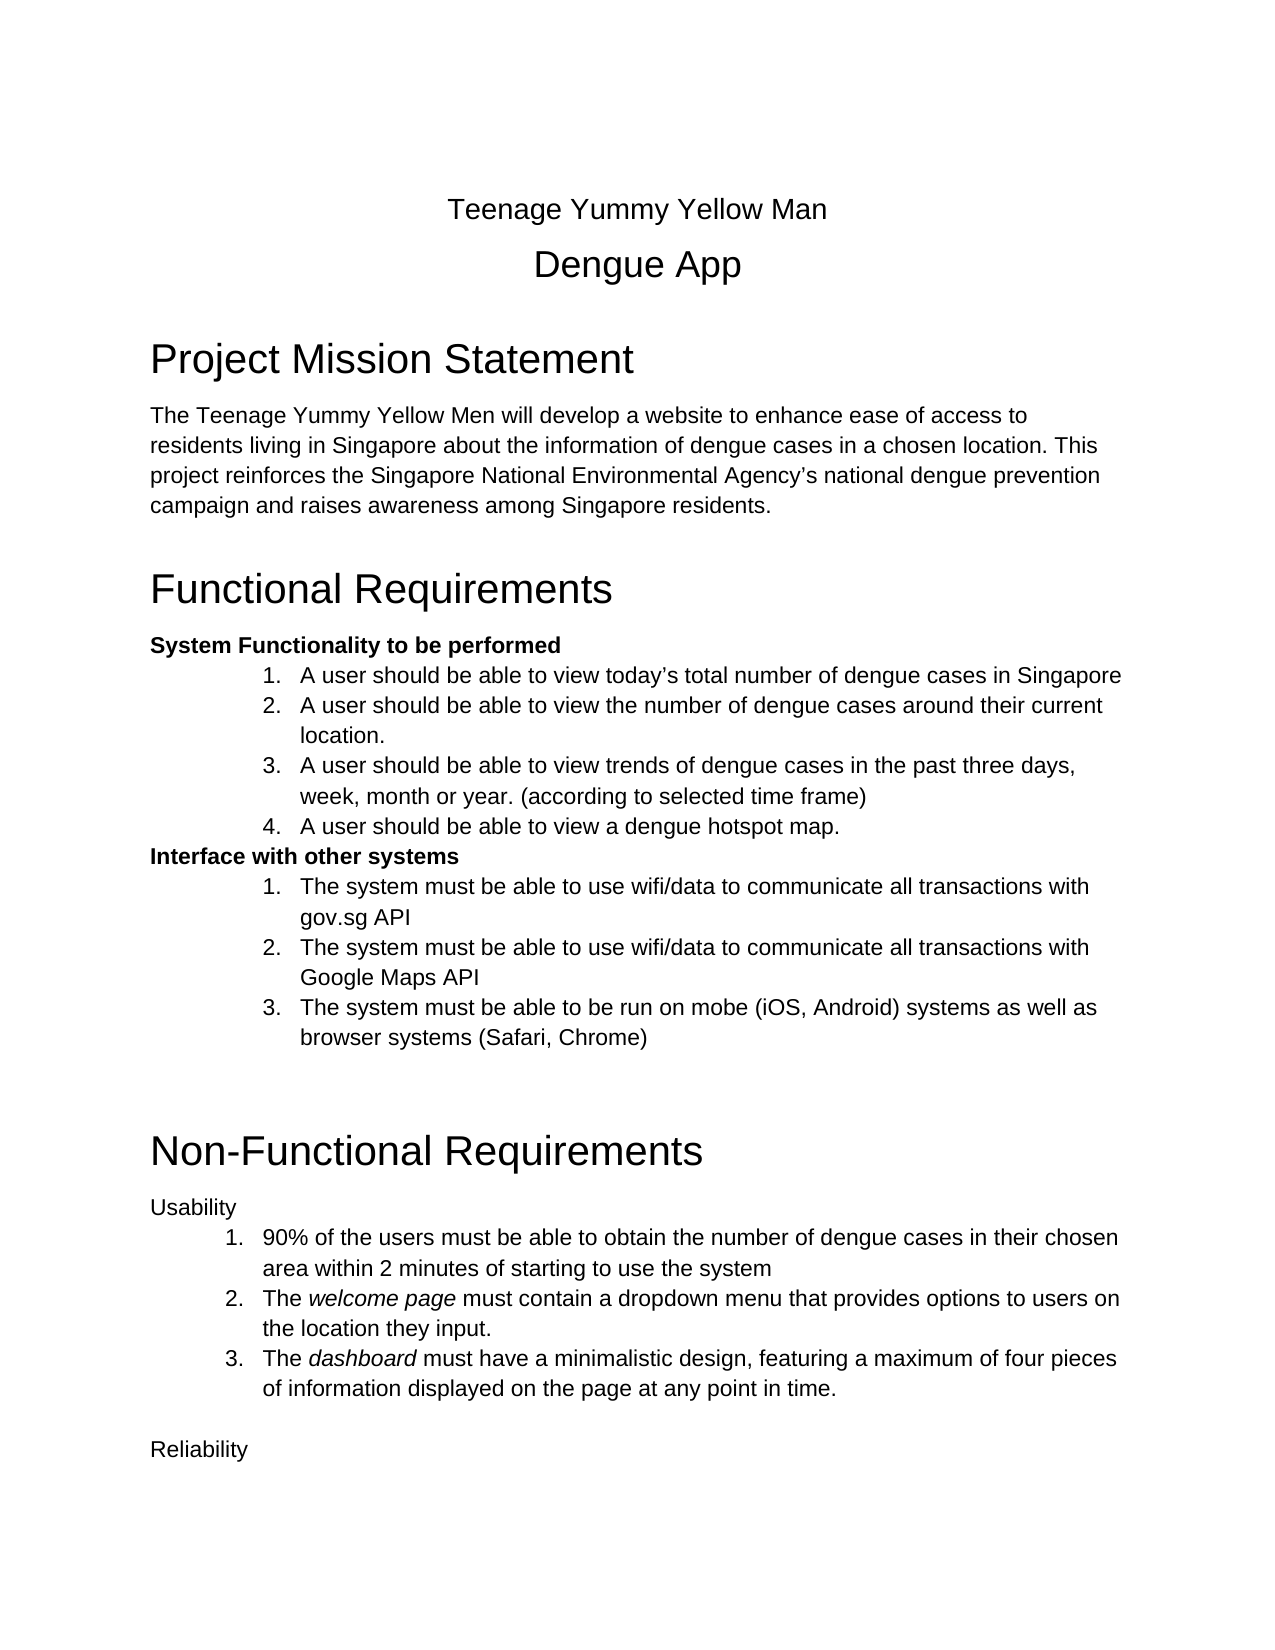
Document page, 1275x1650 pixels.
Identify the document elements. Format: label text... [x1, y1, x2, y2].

list The dashboard must have a minimalistic design, featuring a maximum of four pieces of information displayed on the page at any point in time. [225, 1345, 1125, 1402]
text Reliability [150, 1436, 1125, 1462]
subtitle Project Mission Statement [150, 334, 1125, 382]
list The system must be able to use wifi/data to communicate all transactions with gov.sg API [262, 873, 1125, 930]
list A user should be able to view today’s total number of dengue cases in Singapore [262, 662, 1125, 688]
list A user should be able to view the number of dengue cases around their current location. [262, 692, 1125, 749]
list 90% of the users must be able to obtain the number of dengue cases in their chosen area within 2 minutes of starting to use the system [225, 1224, 1125, 1281]
list The system must be able to be run on mobe (iOS, Android) systems as well as browser systems (Safari, Chrome) [262, 994, 1125, 1051]
list A user should be able to view a dengue hotspot map. [262, 813, 1125, 839]
list A user should be able to view trends of dengue cases in the past three days, week, month or year. (according to selected time frame) [262, 752, 1125, 809]
text Interface with other systems [150, 843, 1125, 869]
text System Functionality to be performed [150, 632, 1125, 658]
subtitle Non-Functional Requirements [150, 1126, 1125, 1174]
text Usability [150, 1194, 1125, 1220]
subtitle Teenage Yummy Yellow Man [150, 192, 1125, 225]
text Dengue App [150, 243, 1125, 286]
text The Teenage Yummy Yellow Men will develop a website to enhance ease of access to residents living in Singapore about the information of dengue cases in a chosen location. This project reinforces the Singapore National Environmental Agency’s national dengue prevention campaign and raises awareness among Singapore residents. [150, 402, 1125, 518]
list The welcome page must contain a dropdown menu that provides options to users on the location they input. [225, 1285, 1125, 1341]
list The system must be able to use wifi/data to communicate all transactions with Google Maps API [262, 934, 1125, 990]
subtitle Functional Requirements [150, 564, 1125, 612]
